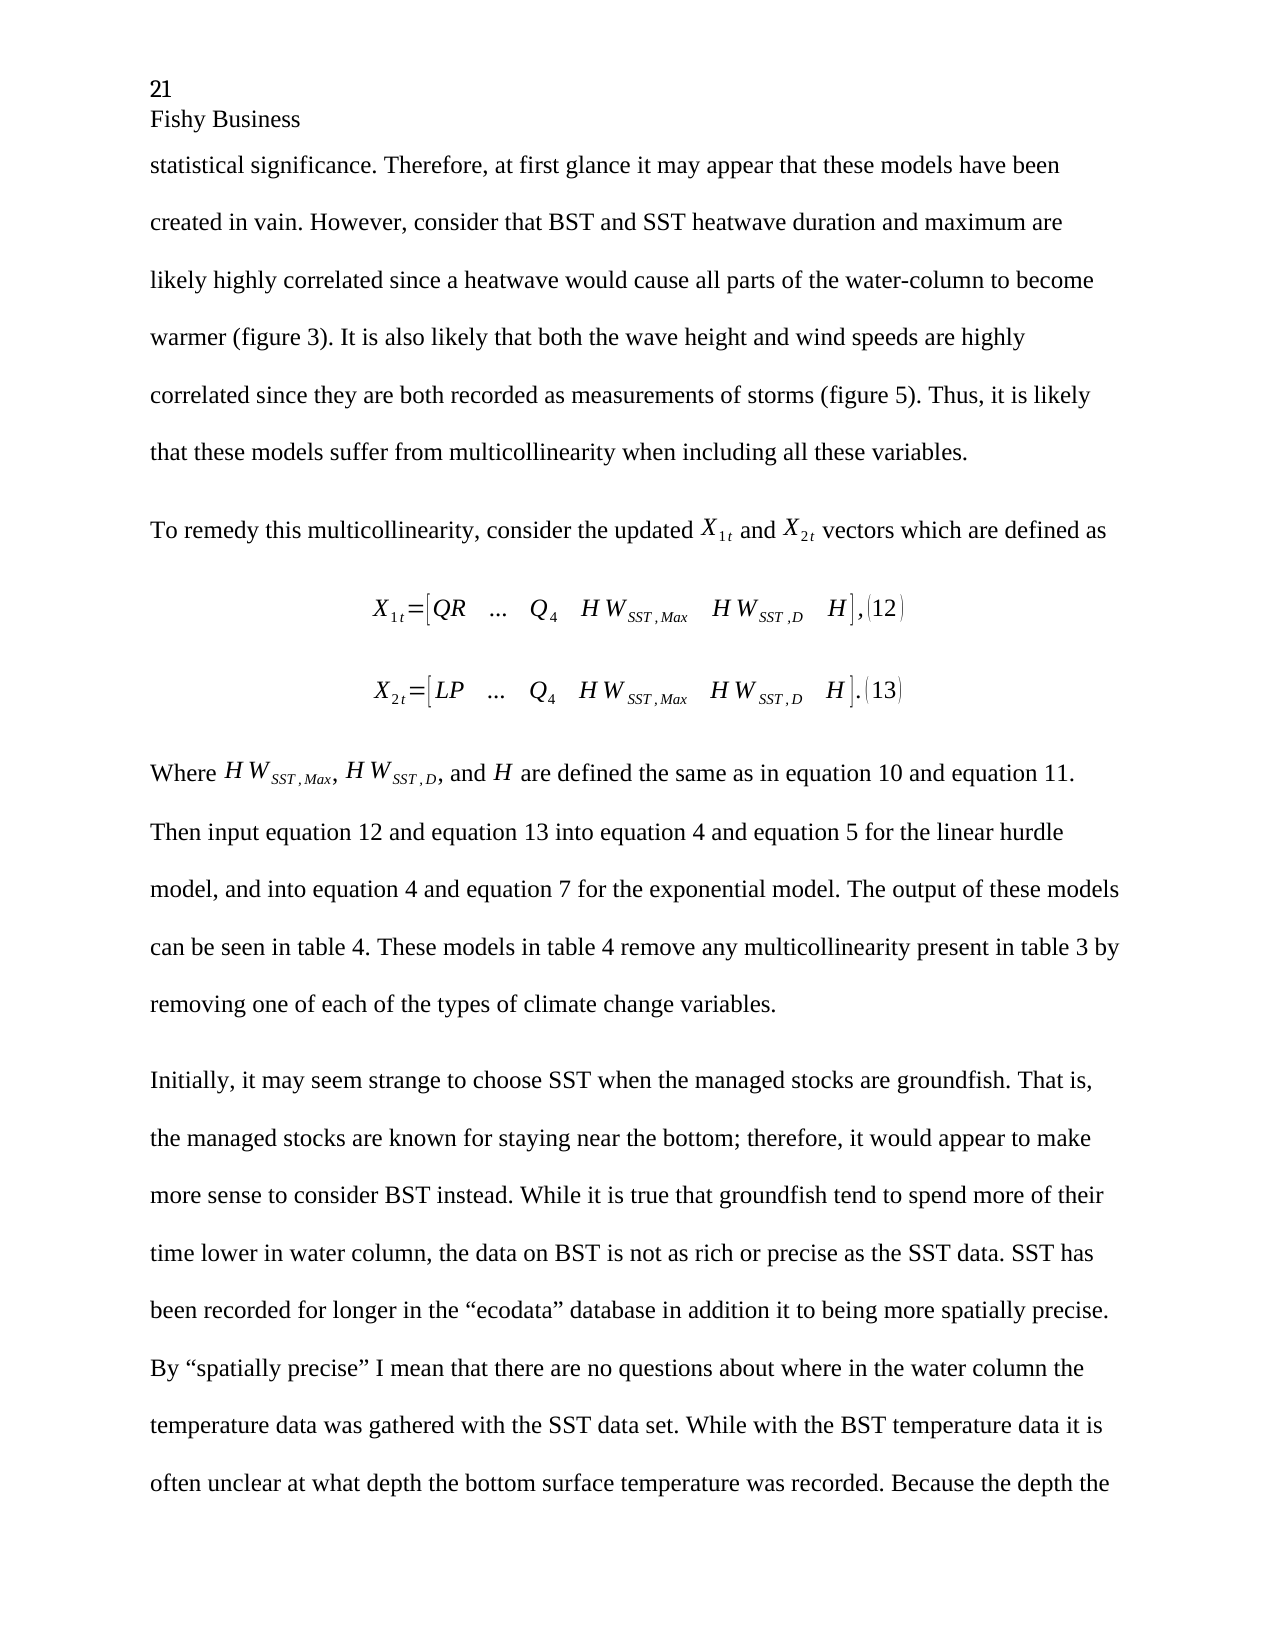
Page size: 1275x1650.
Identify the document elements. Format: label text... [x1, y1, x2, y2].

text To remedy this multicollinearity, consider the updated and vectors which are defined as [150, 514, 1125, 545]
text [150, 1066, 1125, 1497]
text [150, 150, 1125, 466]
text Where , , and are defined the same as in equation 10 and equation 11. Then input equation 12 and equation 13 into equation 4 and equation 5 for the linear hurdle model, and into equation 4 and equation 7 for the exponential model. The output of these models can be seen in table 4. These models in table 4 remove any multicollinearity present in table 3 by removing one of each of the types of climate change variables. [150, 757, 1125, 1018]
